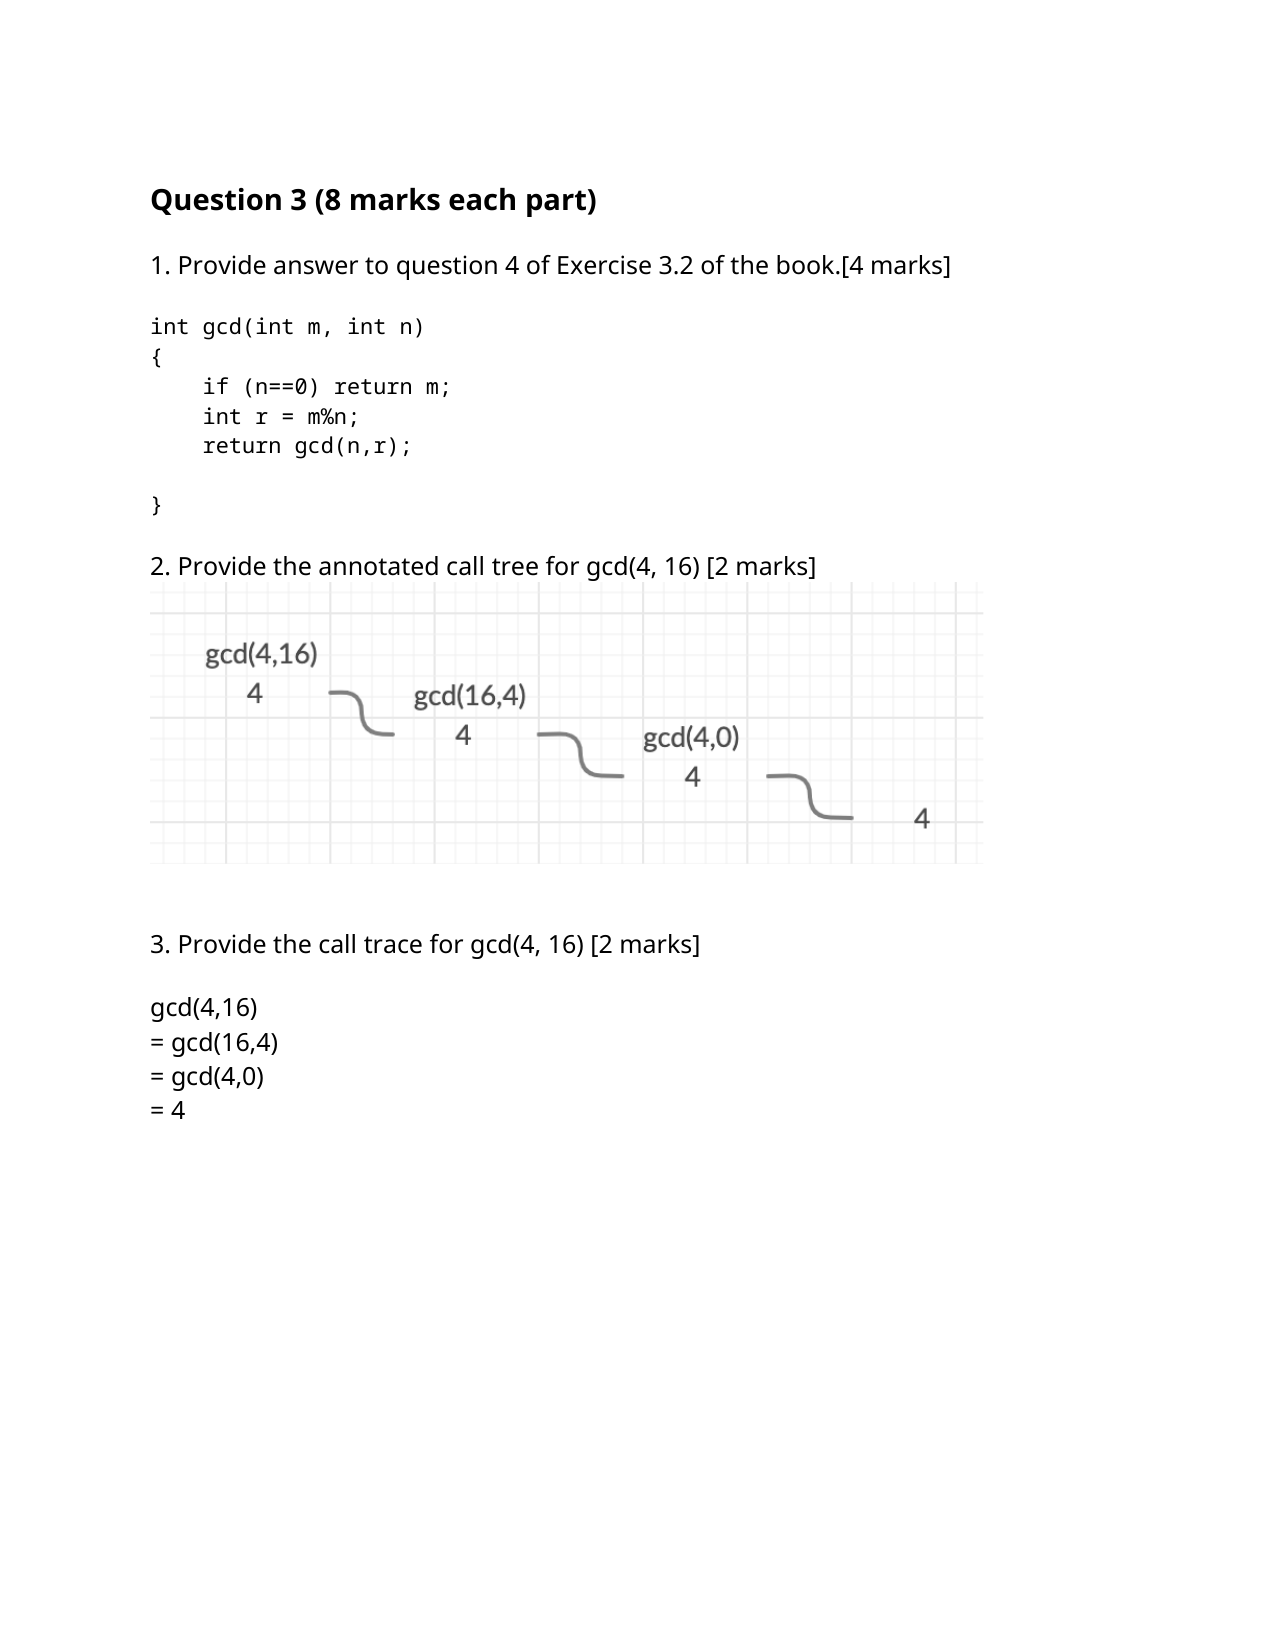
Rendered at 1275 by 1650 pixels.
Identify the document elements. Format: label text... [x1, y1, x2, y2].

text { [150, 341, 1125, 371]
text Question 3 (8 marks each part) [150, 179, 1125, 219]
text if (n==0) return m; [150, 371, 1125, 401]
text = 4 [150, 1092, 1125, 1126]
text return gcd(n,r); [150, 430, 1125, 460]
text = gcd(16,4) [150, 1024, 1125, 1058]
text = gcd(4,0) [150, 1058, 1125, 1092]
text gcd(4,16) [150, 990, 1125, 1024]
picture [150, 582, 984, 864]
text } [150, 489, 1125, 519]
text int r = m%n; [150, 401, 1125, 430]
text 1. Provide answer to question 4 of Exercise 3.2 of the book.[4 marks] [150, 248, 1125, 282]
text 3. Provide the call trace for gcd(4, 16) [2 marks] [150, 893, 1125, 961]
text int gcd(int m, int n) [150, 311, 1125, 341]
